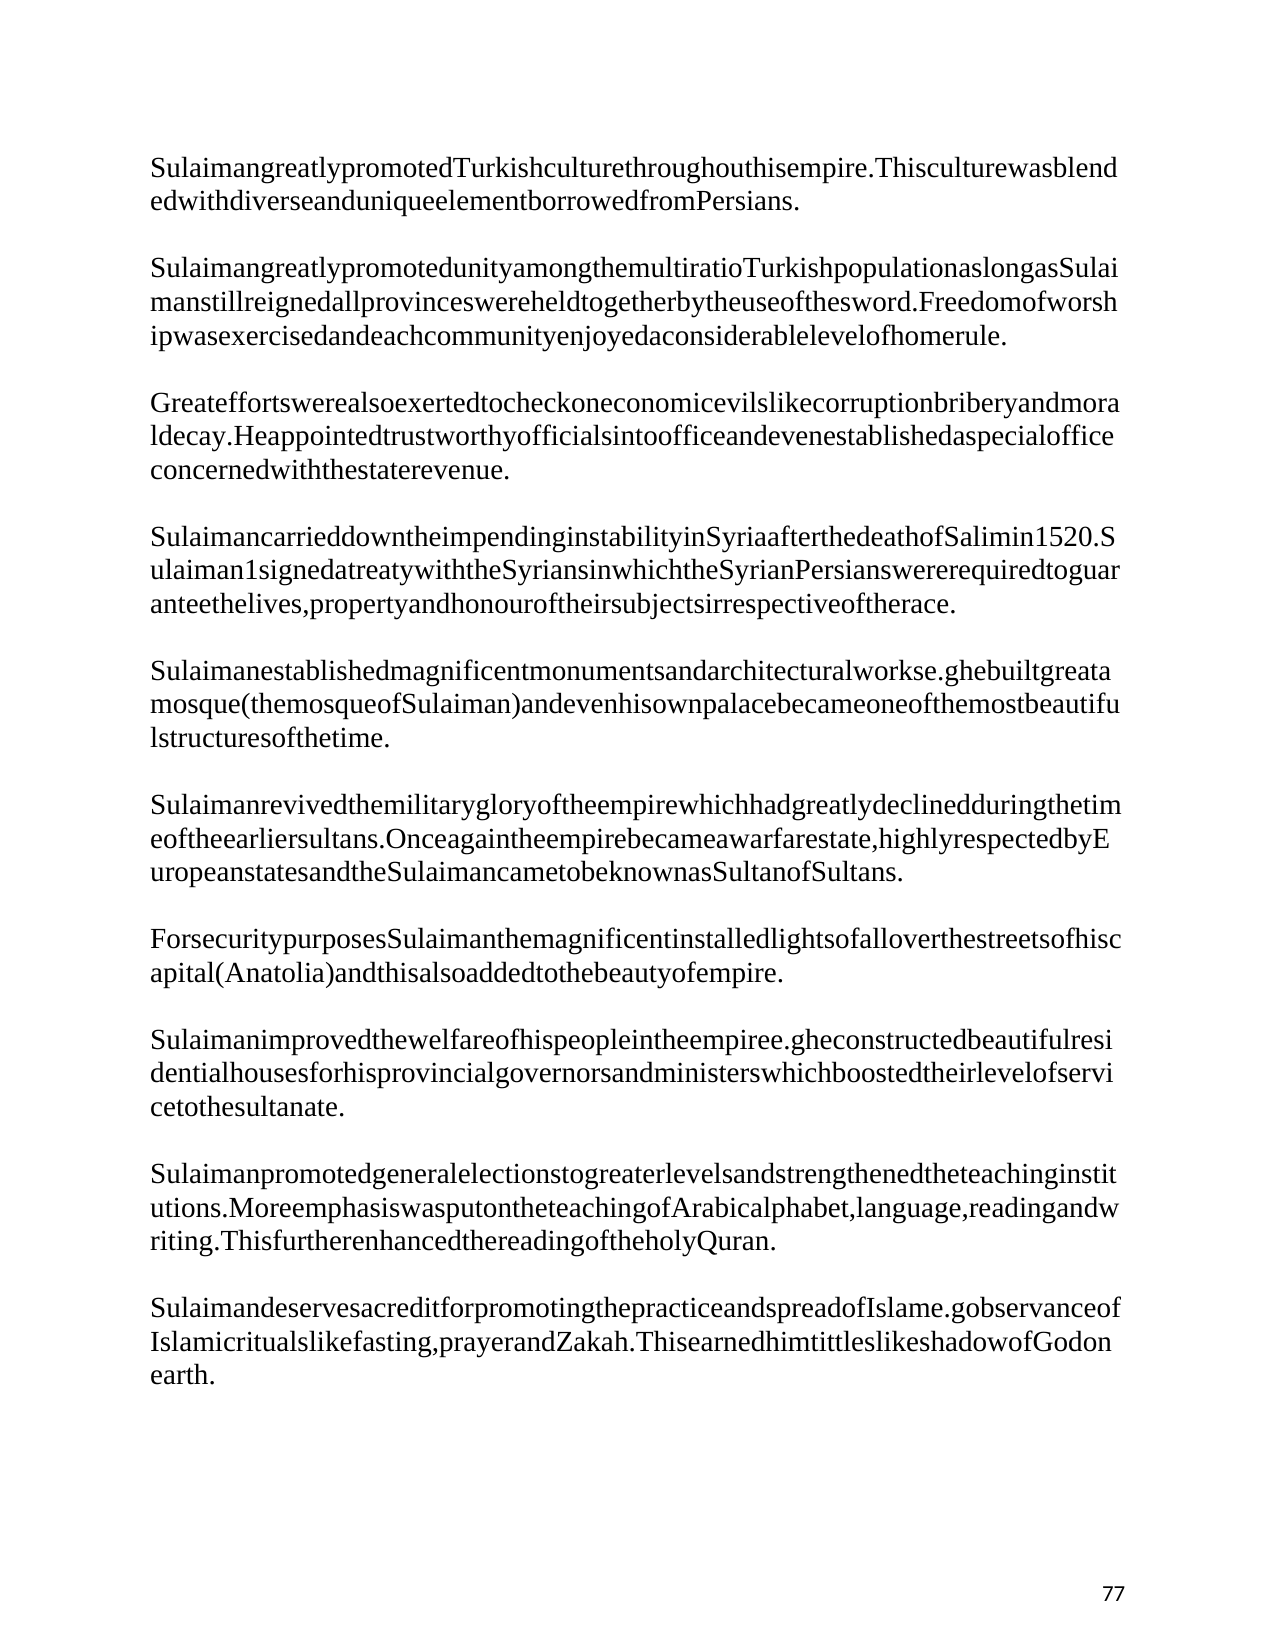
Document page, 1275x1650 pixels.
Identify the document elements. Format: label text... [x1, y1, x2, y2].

text Sulaiman greatly promoted Turkish culture throughout his empire. This culture was blended with diverse and unique element borrowed from Persians. [150, 150, 1125, 217]
text Sulaiman greatly promoted unity among the multi ratio Turkish population as long as Sulaiman still reigned all provinces were held together by the use of the sword. Freedom of worship was exercised and each community enjoyed a considerable level of home rule. [150, 251, 1125, 351]
text Sulaiman revived the military glory of the empire which had greatly declined during the time of the earlier sultans. Once again the empire became a warfare state, highly respected by European states and the Sulaiman came to be known as Sultan of Sultans. [150, 787, 1125, 888]
text Sulaiman established magnificent monuments and architectural works e.g he built great a mosque (the mosque of Sulaiman) and even his own palace became one of the most beautiful structures of the time. [150, 653, 1125, 754]
text Great efforts were also exerted to check on economic evils like corruption bribery and moral decay. He appointed trustworthy officials into office and even established a special office concerned with the state revenue. [150, 385, 1125, 485]
text Sulaiman improved the welfare of his people in the empire e.g he constructed beautiful residential houses for his provincial governors and ministers which boosted their level of service to the sultanate. [150, 1022, 1125, 1123]
text Sulaiman carried down the impending instability in Syria after the death of Salim in 1520. Sulaiman 1 signed a treaty with the Syrians in which the Syrian Persians were required to guarantee the lives, property and honour of their subjects irrespective of the race. [150, 519, 1125, 619]
text Sulaiman promoted general elections to greater levels and strengthened the teaching institutions. More emphasis was put on the teaching of Arabic alphabet, language, reading and writing. This further enhanced the reading of the holy Quran. [150, 1156, 1125, 1257]
text For security purposes Sulaiman the magnificent installed lights of all over the streets of his capital (Anatolia) and this also added to the beauty of empire. [150, 921, 1125, 988]
text Sulaiman deserves a credit for promoting the practice and spread of Islam e.g observance of Islamic rituals like fasting, prayer and Zakah. This earned him tittles like shadow of God on earth. [150, 1290, 1125, 1391]
